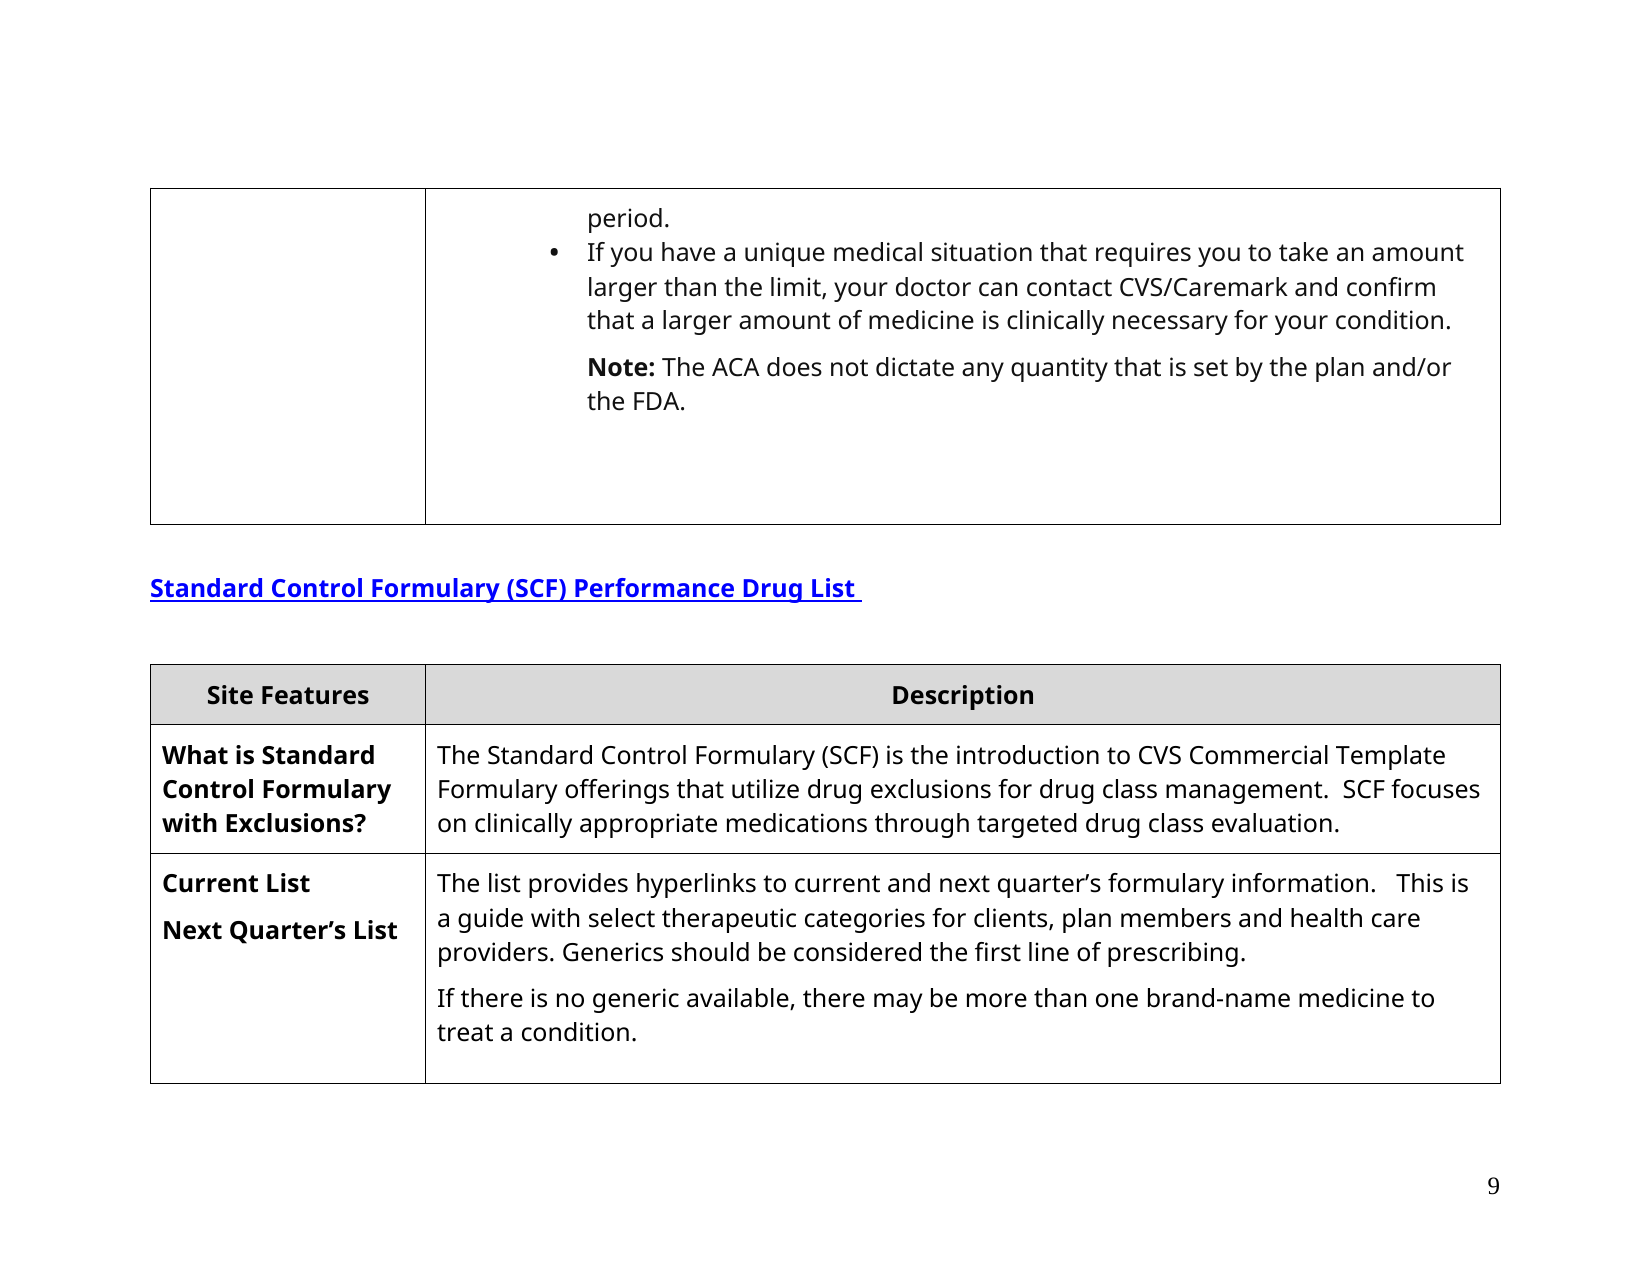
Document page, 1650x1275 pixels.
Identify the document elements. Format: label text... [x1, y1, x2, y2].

table_cell What is Standard Control Formulary with Exclusions? [151, 725, 425, 853]
table_header Site Features [151, 665, 425, 724]
table_header Description [426, 665, 1500, 724]
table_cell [151, 854, 425, 1083]
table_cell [426, 854, 1500, 1083]
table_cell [426, 189, 1500, 523]
subtitle Standard Control Formulary (SCF) Performance Drug List [150, 571, 1500, 605]
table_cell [151, 189, 425, 523]
table_cell The Standard Control Formulary (SCF) is the introduction to CVS Commercial Template Formulary offerings that utilize drug exclusions for drug class management. SCF focuses on clinically appropriate medications through targeted drug class evaluation. [426, 725, 1500, 853]
